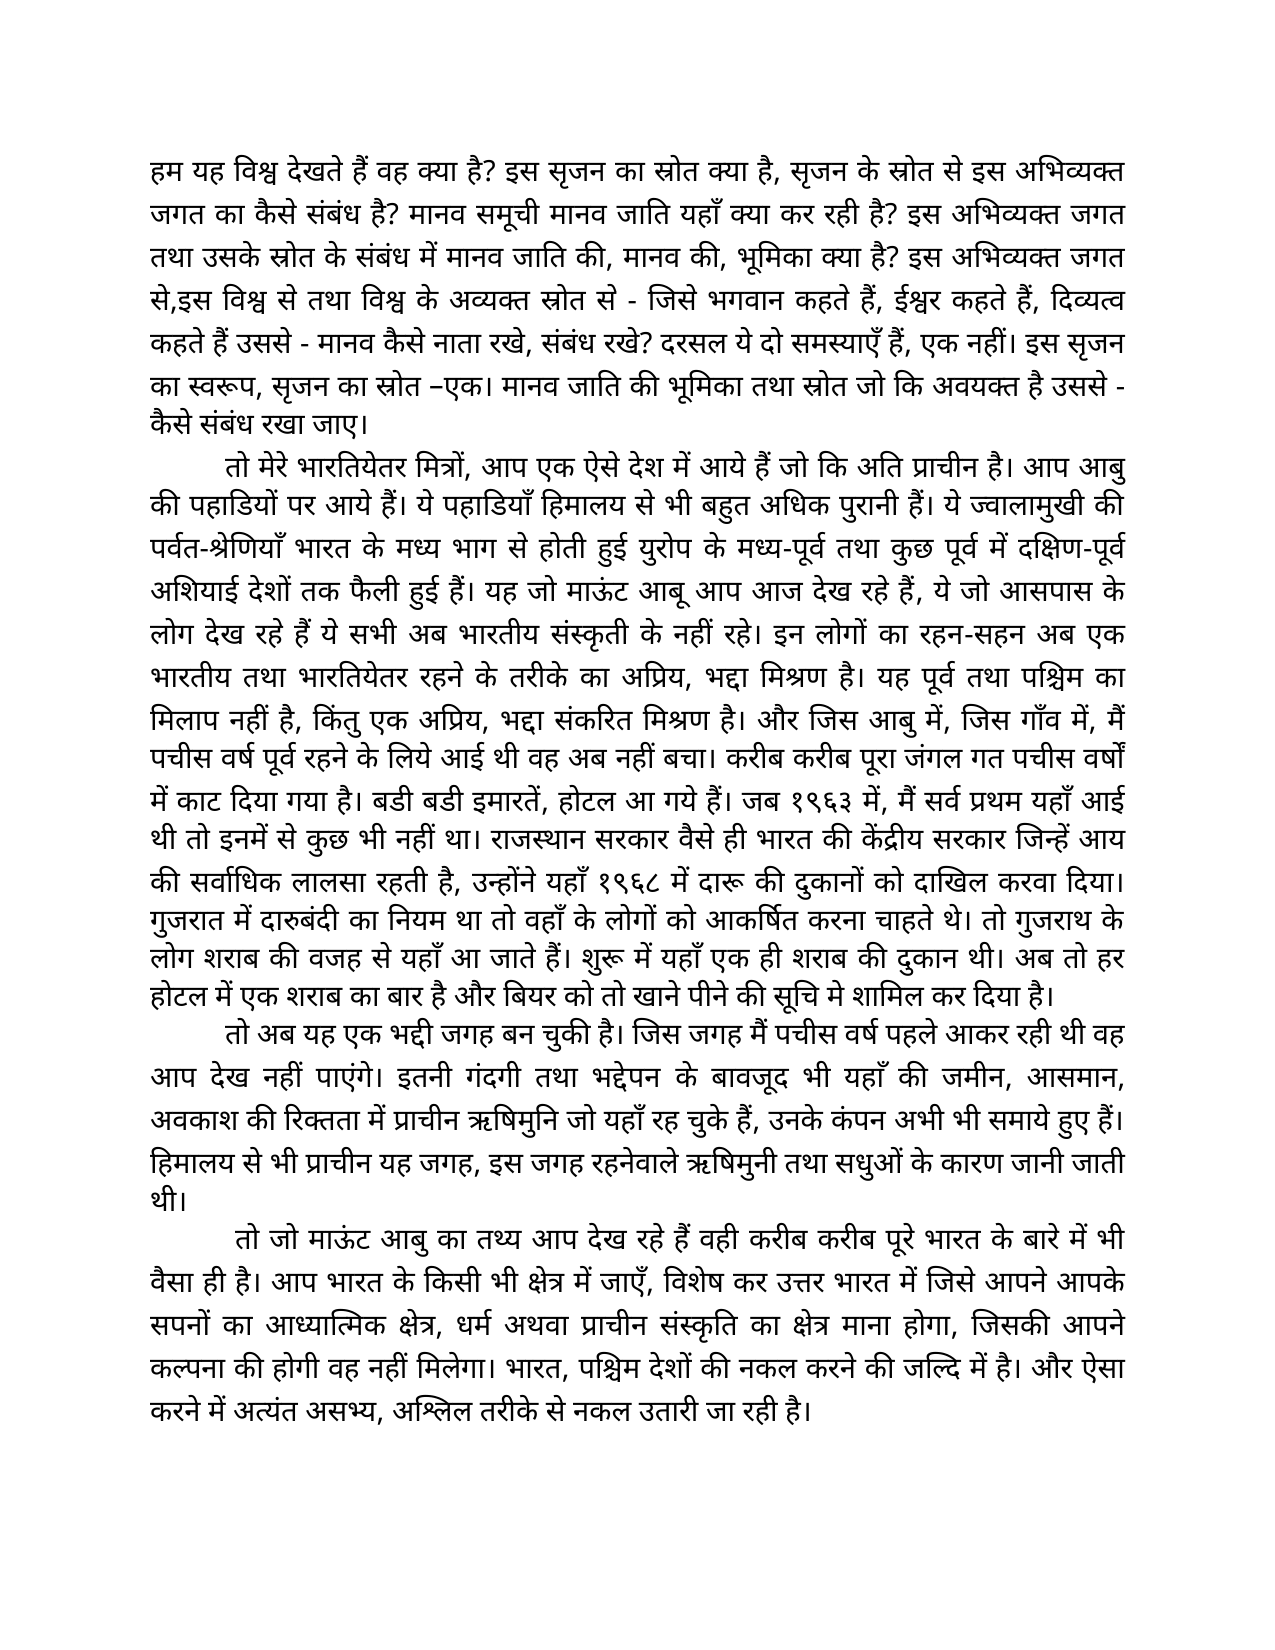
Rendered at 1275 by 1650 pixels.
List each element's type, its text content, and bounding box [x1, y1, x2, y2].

text तो अब यह एक भद्दी जगह बन चुकी है। जिस जगह मैं पचीस वर्ष पहले आकर रही थी वह आप देख नहीं पाएंगे। इतनी गंदगी तथा भद्देपन के बावजूद भी यहाँ की जमीन, आसमान, अवकाश की रिक्तता में प्राचीन ऋषिमुनि जो यहाँ रह चुके हैं, उनके कंपन अभी भी समाये हुए हैं। हिमालय से भी प्राचीन यह जगह, इस जगह रहनेवाले ऋषिमुनी तथा सधुओं के कारण जानी जाती थी। [150, 1018, 1125, 1223]
text तो जो माऊंट आबु का तथ्य आप देख रहे हैं वही करीब करीब पूरे भारत के बारे में भी वैसा ही है। आप भारत के किसी भी क्षेत्र में जाएँ, विशेष कर उत्तर भारत में जिसे आपने आपके सपनों का आध्यात्मिक क्षेत्र, धर्म अथवा प्राचीन संस्कृति का क्षेत्र माना होगा, जिसकी आपने कल्पना की होगी वह नहीं मिलेगा। भारत, पश्चिम देशों की नकल करने की जल्दि में है। और ऐसा करने में अत्यंत असभ्य, अश्लिल तरीके से नकल उतारी जा रही है। [150, 1223, 1125, 1434]
text तो मेरे भारतियेतर मित्रों, आप एक ऐसे देश में आये हैं जो कि अति प्राचीन है। आप आबु की पहाडियों पर आये हैं। ये पहाडियाँ हिमालय से भी बहुत अधिक पुरानी हैं। ये ज्वालामुखी की पर्वत-श्रेणियाँ भारत के मध्य भाग से होती हुई युरोप के मध्य-पूर्व तथा कुछ पूर्व में दक्षिण-पूर्व अशियाई देशों तक फैली हुई हैं। यह जो माऊंट आबू आप आज देख रहे हैं, ये जो आसपास के लोग देख रहे हैं ये सभी अब भारतीय संस्कृती के नहीं रहे। इन लोगों का रहन-सहन अब एक भारतीय तथा भारतियेतर रहने के तरीके का अप्रिय, भद्दा मिश्रण है। यह पूर्व तथा पश्चिम का मिलाप नहीं है, किंतु एक अप्रिय, भद्दा संकरित मिश्रण है। और जिस आबु में, जिस गाँव में, मैं पचीस वर्ष पूर्व रहने के लिये आई थी वह अब नहीं बचा। करीब करीब पूरा जंगल गत पचीस वर्षों में काट दिया गया है। बडी बडी इमारतें, होटल आ गये हैं। जब १९६३ में, मैं सर्व प्रथम यहाँ आई थी तो इनमें से कुछ भी नहीं था। राजस्थान सरकार वैसे ही भारत की केंद्रीय सरकार जिन्हें आय की सर्वाधिक लालसा रहती है, उन्होंने यहाँ १९६८ में दारू की दुकानों को दाखिल करवा दिया। गुजरात में दारुबंदी का नियम था तो वहाँ के लोगों को आकर्षित करना चाहते थे। तो गुजराथ के लोग शराब की वजह से यहाँ आ जाते हैं। शुरू में यहाँ एक ही शराब की दुकान थी। अब तो हर होटल में एक शराब का बार है और बियर को तो खाने पीने की सूचि मे शामिल कर दिया है। [150, 446, 1125, 1018]
